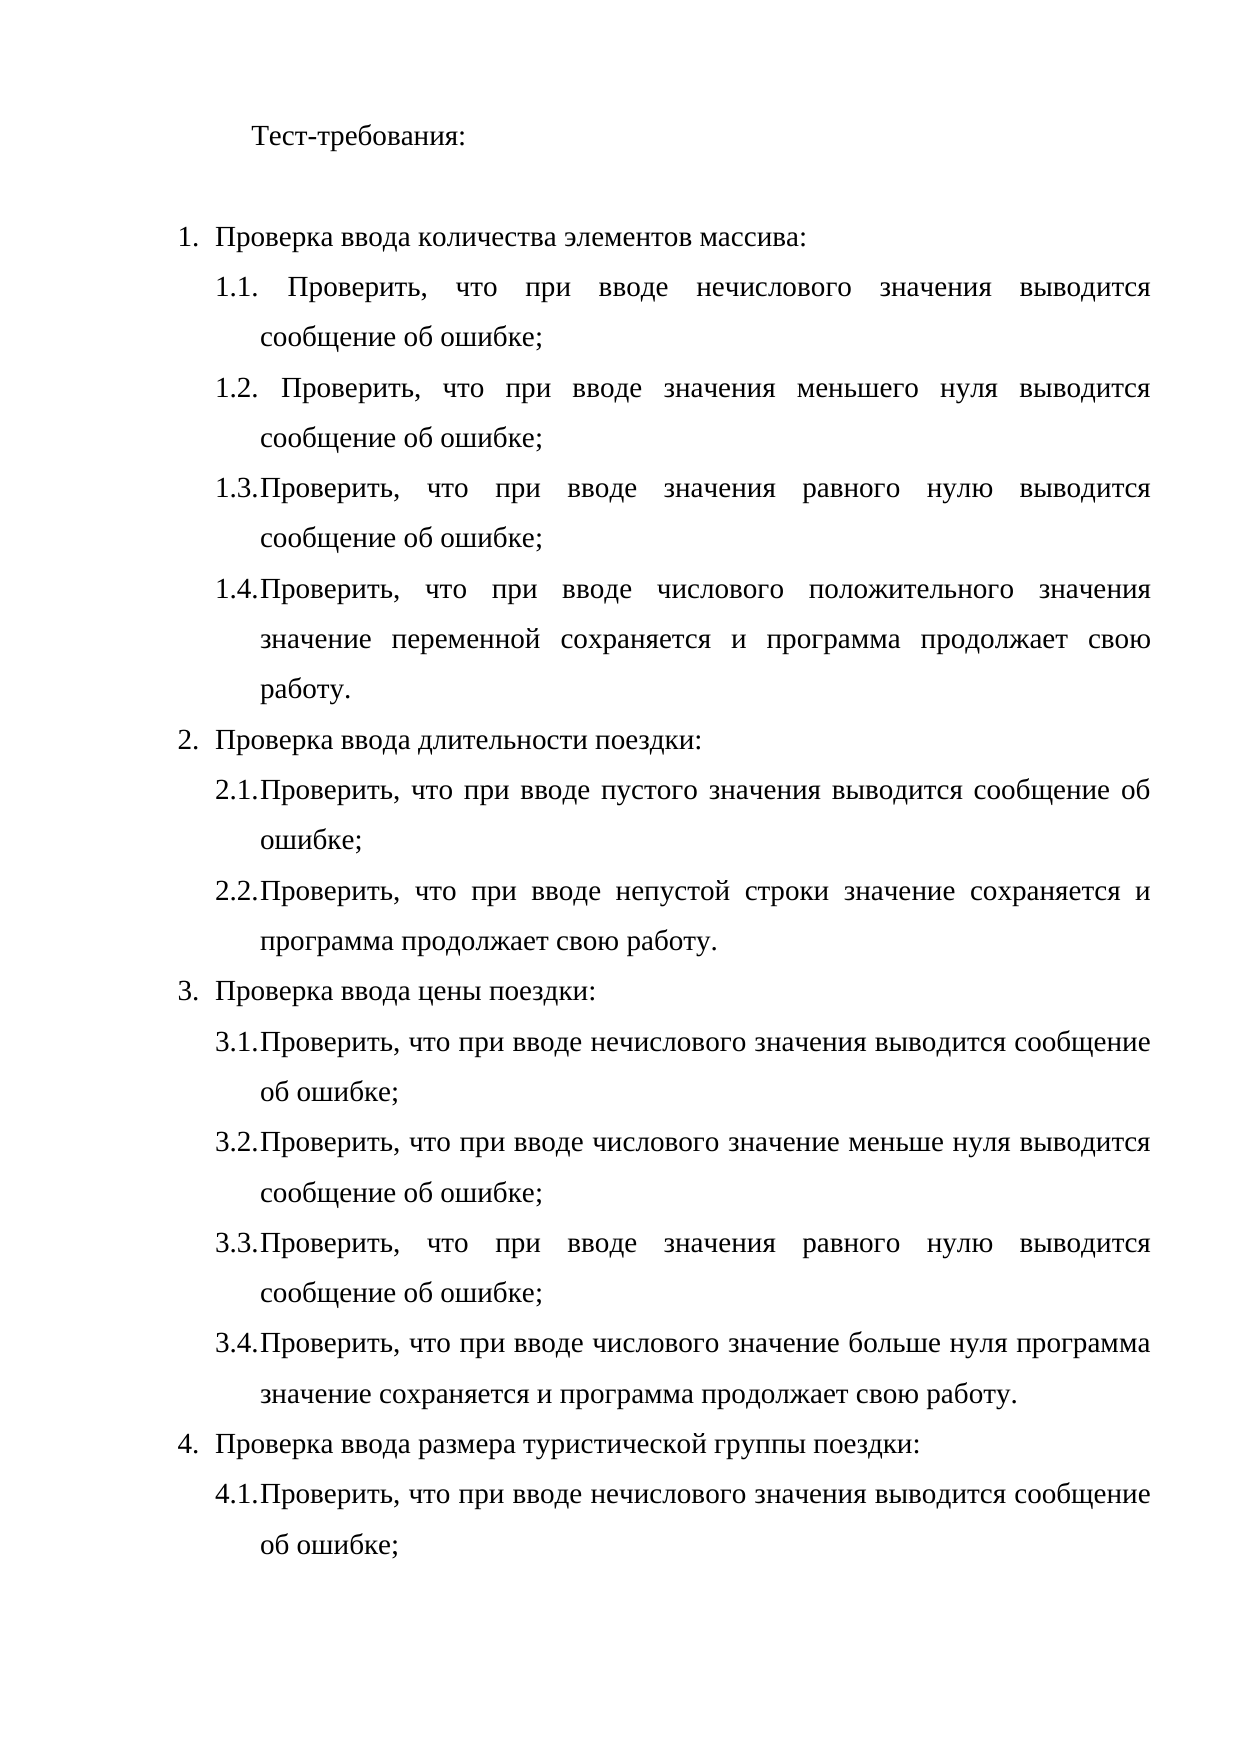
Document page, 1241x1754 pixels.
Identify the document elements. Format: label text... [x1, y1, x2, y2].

list Проверка ввода количества элементов массива: [177, 219, 1152, 252]
list Проверить, что при вводе нечислового значения выводится сообщение об ошибке; [215, 1477, 1152, 1560]
list Проверка ввода цены поездки: [177, 973, 1152, 1007]
list Проверить, что при вводе нечислового значения выводится сообщение об ошибке; [215, 269, 1152, 353]
list Проверить, что при вводе значения равного нулю выводится сообщение об ошибке; [215, 1225, 1152, 1309]
list Проверить, что при вводе пустого значения выводится сообщение об ошибке; [215, 772, 1152, 856]
list Проверить, что при вводе нечислового значения выводится сообщение об ошибке; [215, 1024, 1152, 1108]
list Проверить, что при вводе значения меньшего нуля выводится сообщение об ошибке; [215, 370, 1152, 453]
list Проверить, что при вводе значения равного нулю выводится сообщение об ошибке; [215, 470, 1152, 554]
list Проверить, что при вводе числового положительного значения значение переменной сохраняется и программа продолжает свою работу. [215, 571, 1152, 705]
text Тест-требования: [177, 118, 1152, 152]
list Проверка ввода длительности поездки: [177, 722, 1152, 755]
list Проверить, что при вводе числового значение меньше нуля выводится сообщение об ошибке; [215, 1124, 1152, 1208]
list Проверить, что при вводе непустой строки значение сохраняется и программа продолжает свою работу. [215, 873, 1152, 957]
list Проверить, что при вводе числового значение больше нуля программа значение сохраняется и программа продолжает свою работу. [215, 1326, 1152, 1409]
list Проверка ввода размера туристической группы поездки: [177, 1426, 1152, 1460]
